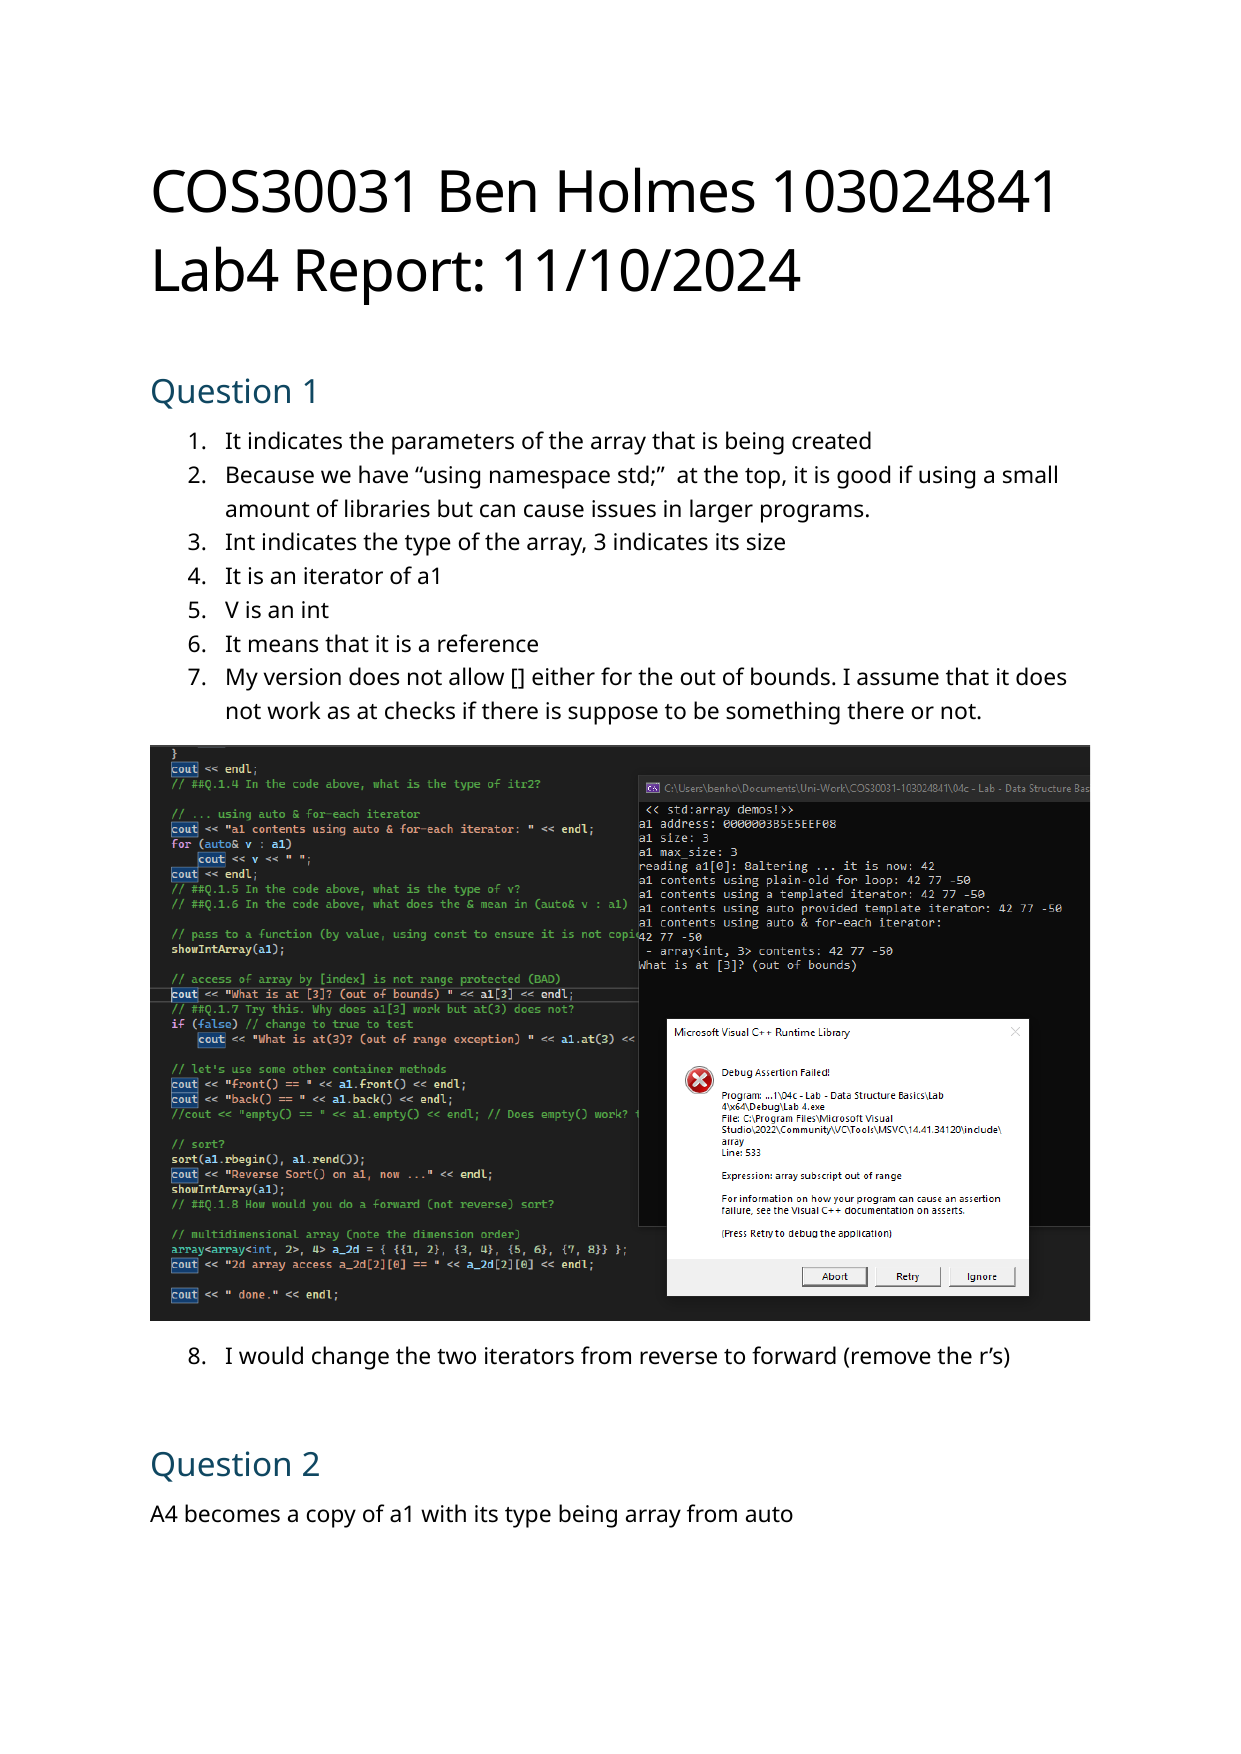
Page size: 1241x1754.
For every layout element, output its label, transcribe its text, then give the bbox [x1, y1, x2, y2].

list It is an iterator of a1 [187, 560, 1090, 591]
list My version does not allow [] either for the out of bounds. I assume that it does not work as at checks if there is suppose to be something there or not. [187, 661, 1090, 726]
list It means that it is a reference [187, 627, 1090, 659]
list Int indicates the type of the array, 3 indicates its size [187, 526, 1090, 557]
subtitle Question 1 [150, 368, 1090, 413]
title COS30031 Ben Holmes 103024841 Lab4 Report: 11/10/2024 [150, 150, 1090, 309]
picture [150, 745, 1091, 1321]
list V is an int [187, 594, 1090, 625]
list I would change the two iterators from reverse to forward (remove the r’s) [187, 1339, 1090, 1371]
text A4 becomes a copy of a1 with its type being array from auto [150, 1498, 1090, 1529]
subtitle Question 2 [150, 1440, 1090, 1486]
list It indicates the parameters of the array that is being created [187, 425, 1090, 456]
list Because we have “using namespace std;” at the top, it is good if using a small amount of libraries but can cause issues in larger programs. [187, 459, 1090, 524]
